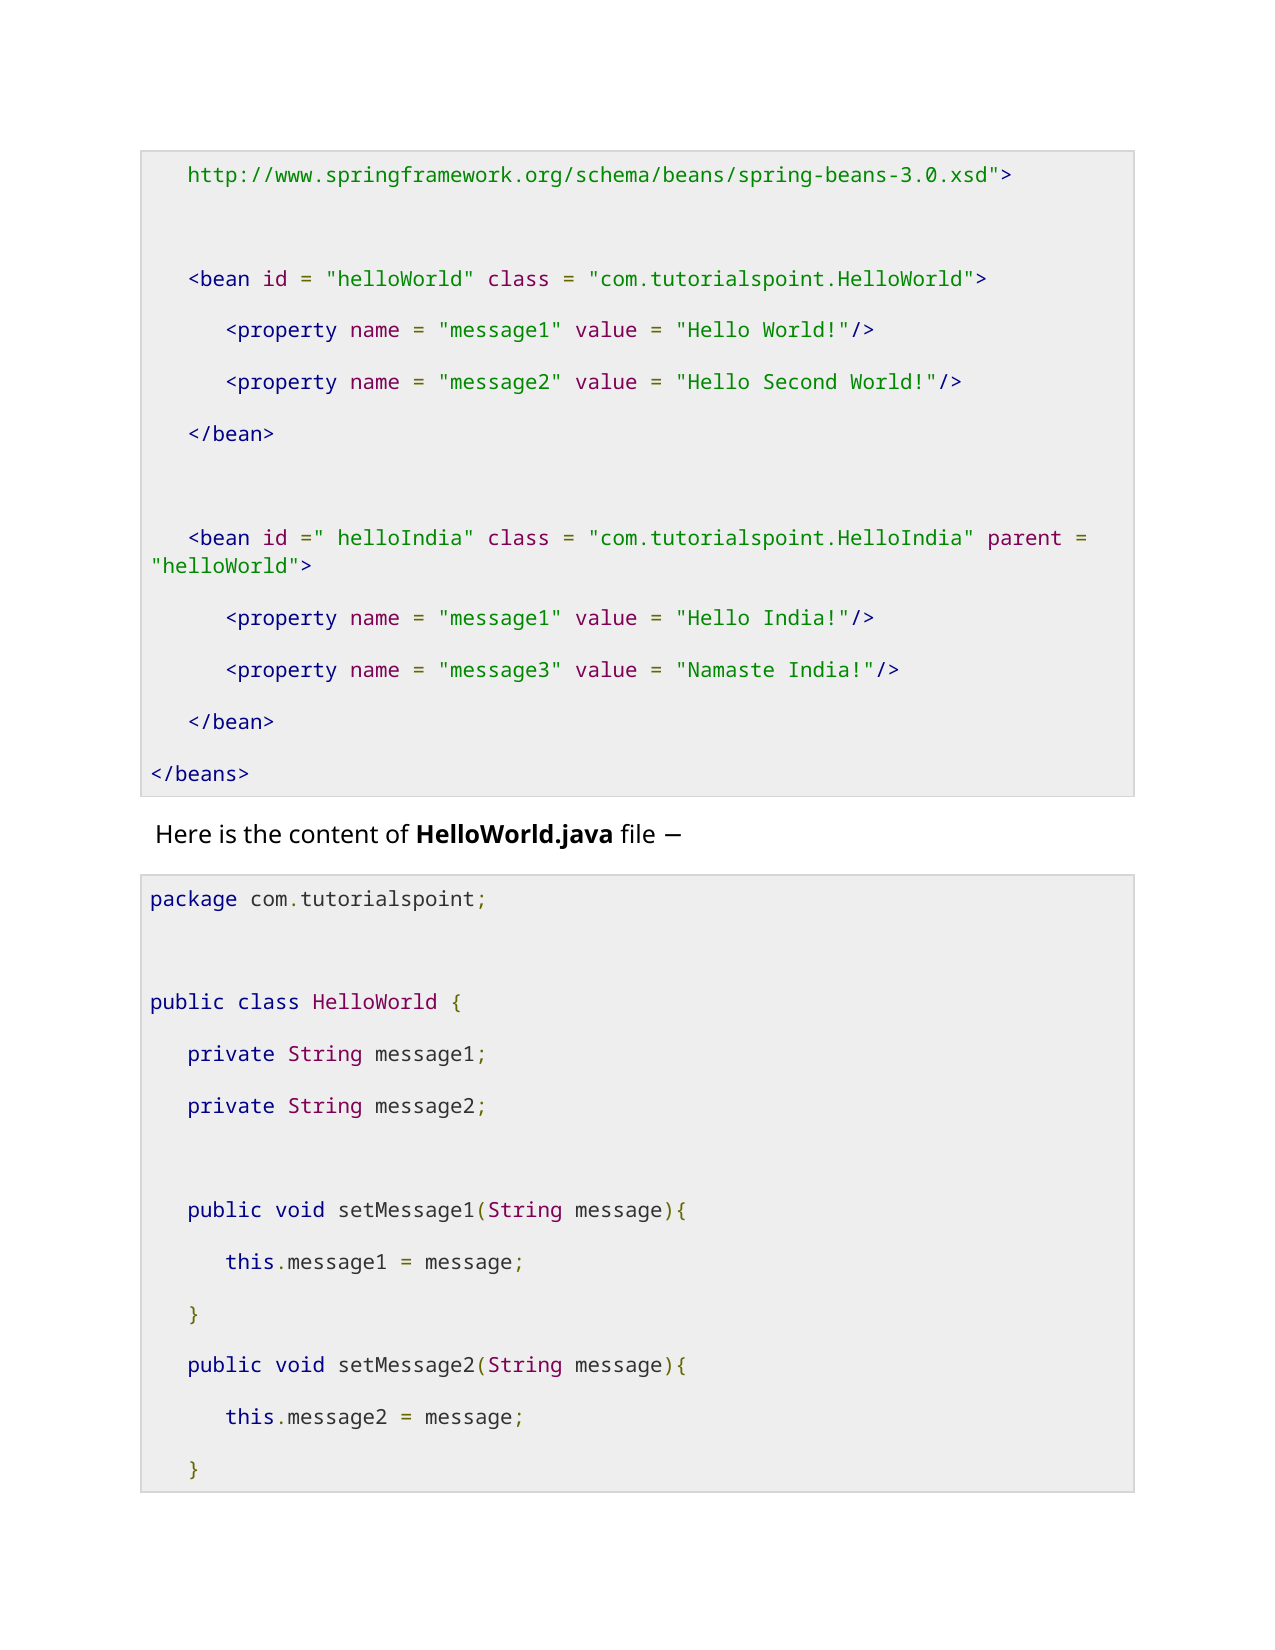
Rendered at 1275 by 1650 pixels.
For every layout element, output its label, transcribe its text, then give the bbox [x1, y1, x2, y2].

text } [142, 1289, 1133, 1327]
text <bean id =" helloIndia" class = "com.tutorialspoint.HelloIndia" parent = "helloWorld"> [142, 513, 1133, 580]
text Here is the content of HelloWorld.java file − [155, 813, 1120, 850]
text <property name = "message1" value = "Hello World!"/> [142, 306, 1133, 344]
text public void setMessage1(String message){ [142, 1185, 1133, 1223]
text this.message2 = message; [142, 1393, 1133, 1431]
text public void setMessage2(String message){ [142, 1341, 1133, 1379]
text </bean> [142, 697, 1133, 736]
text </bean> [142, 409, 1133, 448]
text <property name = "message1" value = "Hello India!"/> [142, 593, 1133, 632]
text public class HelloWorld { [142, 978, 1133, 1016]
text <property name = "message3" value = "Namaste India!"/> [142, 645, 1133, 684]
text this.message1 = message; [142, 1237, 1133, 1275]
text <bean id = "helloWorld" class = "com.tutorialspoint.HelloWorld"> [142, 254, 1133, 292]
text package com.tutorialspoint; [142, 876, 1133, 912]
text private String message2; [142, 1081, 1133, 1120]
text <property name = "message2" value = "Hello Second World!"/> [142, 357, 1133, 396]
text } [142, 1444, 1133, 1491]
text private String message1; [142, 1029, 1133, 1068]
text http://www.springframework.org/schema/beans/spring-beans-3.0.xsd"> [142, 152, 1133, 188]
text </beans> [142, 749, 1133, 796]
